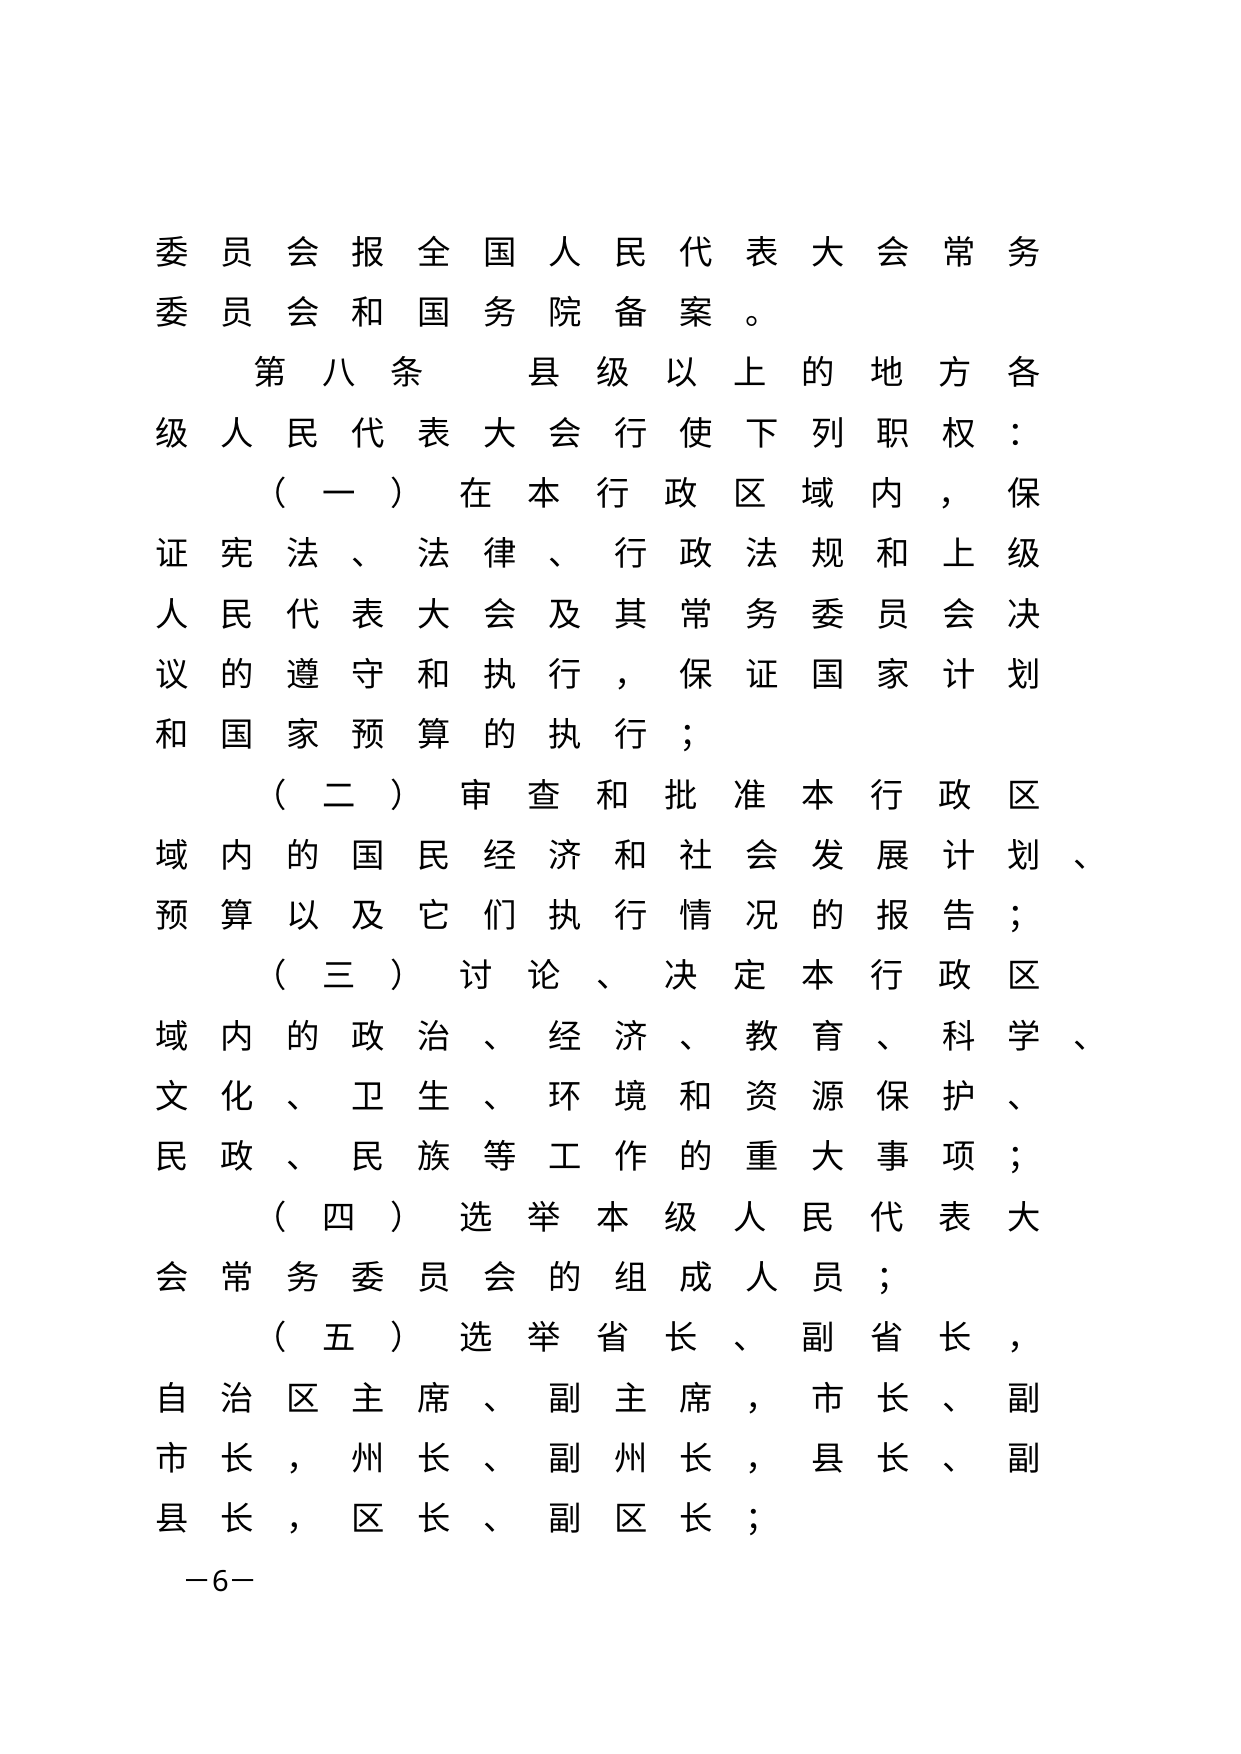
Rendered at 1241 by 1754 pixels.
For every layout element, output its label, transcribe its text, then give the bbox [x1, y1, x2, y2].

text （一）在本行政区域内，保证宪法、法律、行政法规和上级人民代表大会及其常务委员会决议的遵守和执行，保证国家计划和国家预算的执行； [155, 461, 1073, 762]
text 第八条 县级以上的地方各级人民代表大会行使下列职权： [155, 340, 1073, 461]
text （二）审查和批准本行政区域内的国民经济和社会发展计划、预算以及它们执行情况的报告； [155, 762, 1073, 943]
text （四）选举本级人民代表大会常务委员会的组成人员； [155, 1184, 1073, 1305]
text 设区的市的人民代表大会根据本市的具体情况和实际需要，在不同宪法、法律、行政法规和本省、自治区的地方性法规相抵触的前提下，可以制定地方性法规，报省、自治区的人民代表大会常务委员会批准后施行，并由省、自治区的人民代表大会常务委员会报全国人民代表大会常务委员会和国务院备案。 [155, 219, 1073, 340]
text （五）选举省长、副省长，自治区主席、副主席，市长、副市长，州长、副州长，县长、副县长，区长、副区长； [155, 1305, 1073, 1546]
text （三）讨论、决定本行政区域内的政治、经济、教育、科学、文化、卫生、环境和资源保护、民政、民族等工作的重大事项； [155, 943, 1073, 1184]
